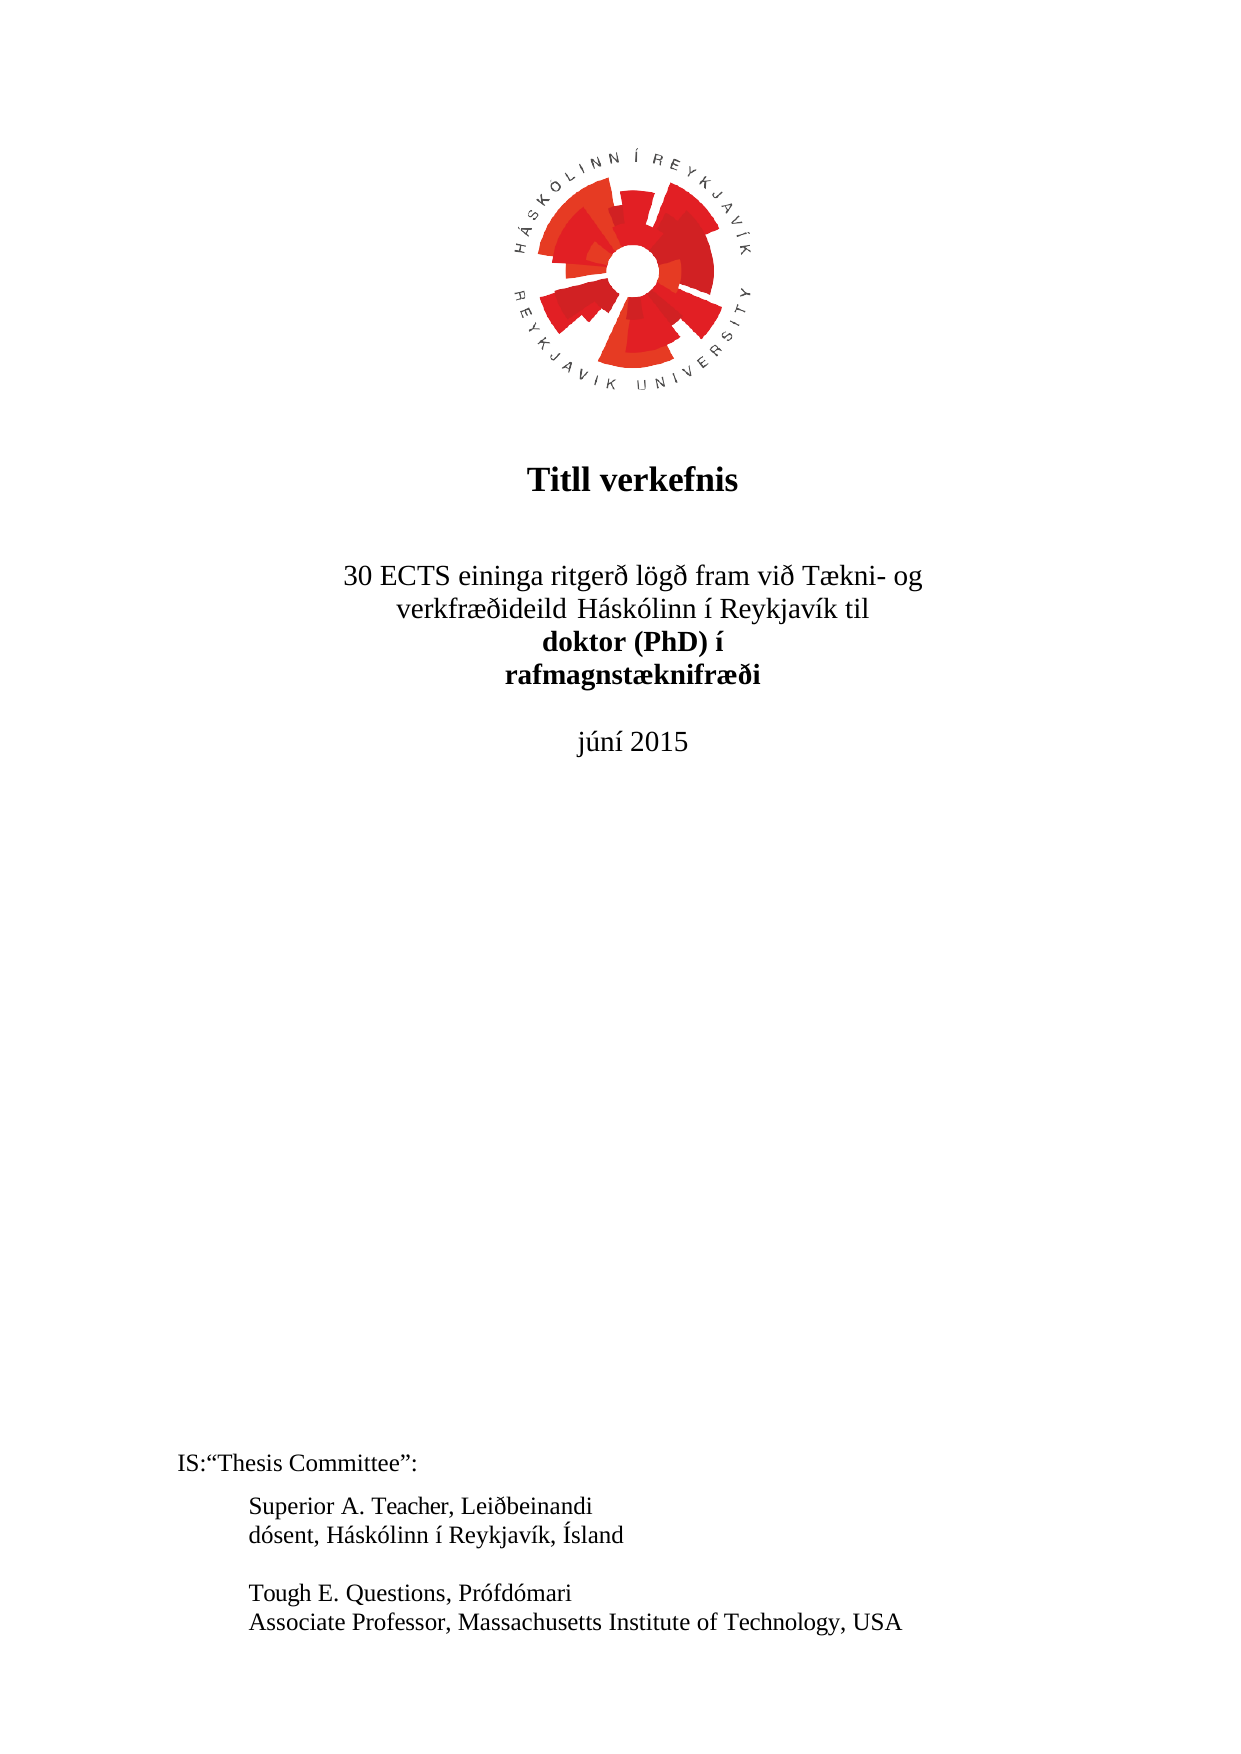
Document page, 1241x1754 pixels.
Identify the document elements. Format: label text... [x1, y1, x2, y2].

text júní 2015 [177, 724, 1065, 757]
text Tough E. Questions, Prófdómari [248, 1578, 1065, 1607]
text Associate Professor, Massachusetts Institute of Technology, USA [248, 1607, 1065, 1636]
picture [514, 148, 751, 390]
text doktor (PhD) í rafmagnstæknifræði [410, 625, 855, 691]
text IS:“Thesis Committee”: [177, 1448, 1065, 1477]
text Superior A. Teacher, Leiðbeinandi dósent, Háskólinn í Reykjavík, Ísland [248, 1491, 659, 1549]
subtitle 30 ECTS eininga ritgerð lögð fram við Tækni- og verkfræðideild Háskólinn í Reykjavík til [255, 559, 1011, 625]
subtitle Titll verkefnis [410, 458, 855, 499]
